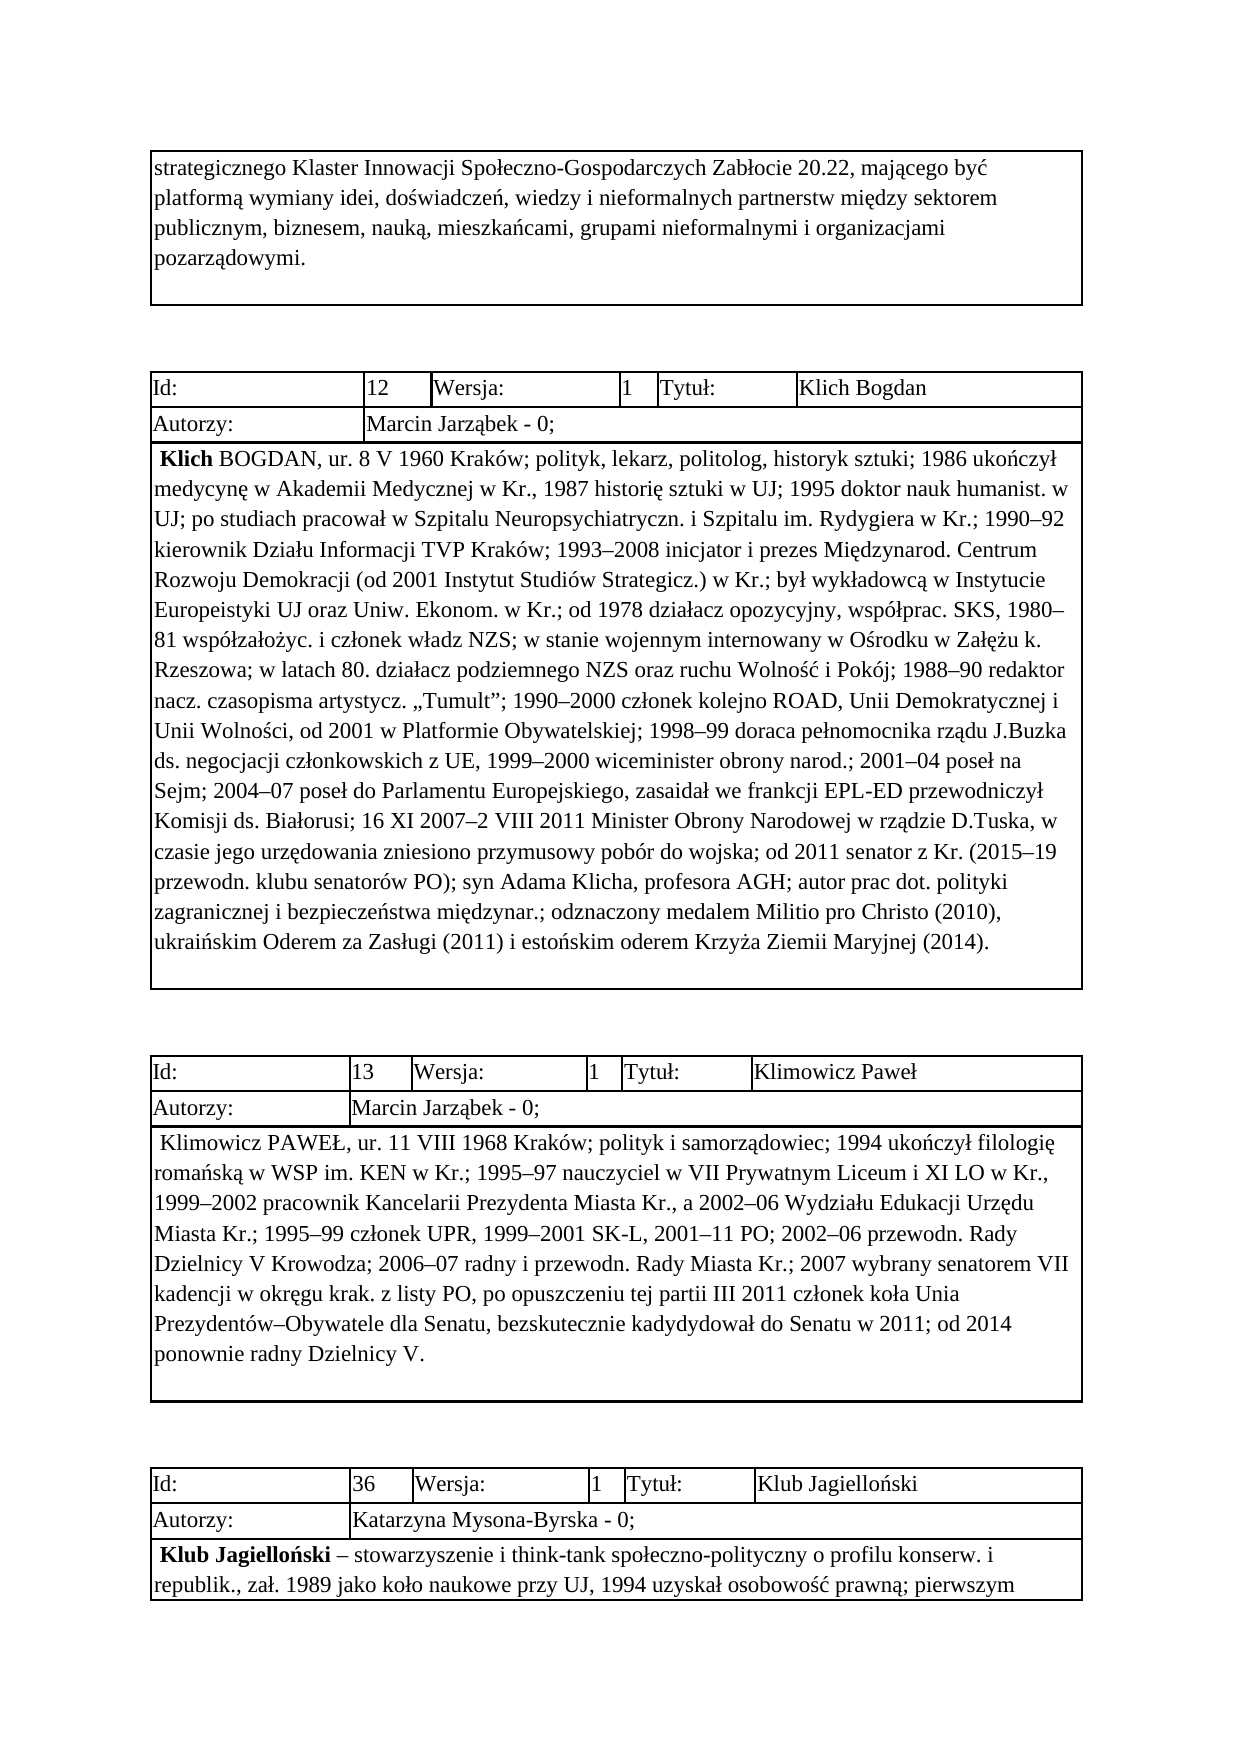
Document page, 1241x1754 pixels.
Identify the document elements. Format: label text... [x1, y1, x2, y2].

table_header Id: [152, 373, 363, 406]
table_header 13 [351, 1057, 411, 1090]
table_header Klimowicz Paweł [753, 1057, 1081, 1090]
table_cell Autorzy: [152, 1092, 349, 1125]
table_header 1 [590, 1469, 624, 1502]
table_cell Autorzy: [152, 408, 363, 441]
table_cell Klimowicz PAWEŁ, ur. 11 VIII 1968 Kraków; polityk i samorządowiec; 1994 ukończył filologię romańską w WSP im. KEN w Kr.; 1995–97 nauczyciel w VII Prywatnym Liceum i XI LO w Kr., 1999–2002 pracownik Kancelarii Prezydenta Miasta Kr., a 2002–06 Wydziału Edukacji Urzędu Miasta Kr.; 1995–99 członek UPR, 1999–2001 SK-L, 2001–11 PO; 2002–06 przewodn. Rady Dzielnicy V Krowodza; 2006–07 radny i przewodn. Rady Miasta Kr.; 2007 wybrany senatorem VII kadencji w okręgu krak. z listy PO, po opuszczeniu tej partii III 2011 członek koła Unia Prezydentów–Obywatele dla Senatu, bezskutecznie kadydydował do Senatu w 2011; od 2014 ponownie radny Dzielnicy V. [152, 1128, 1081, 1400]
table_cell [152, 1540, 1081, 1599]
table_cell Katarzyna Mysona-Byrska - 0; [351, 1504, 1081, 1538]
table_header Wersja: [433, 373, 619, 406]
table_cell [152, 152, 1081, 304]
table_header Id: [152, 1057, 349, 1090]
table_header 1 [588, 1057, 621, 1090]
table_header 12 [365, 373, 430, 406]
table_header Tytuł: [626, 1469, 754, 1502]
table_cell Marcin Jarząbek - 0; [365, 408, 1081, 441]
table_header Klub Jagielloński [756, 1469, 1081, 1502]
table_header Klich Bogdan [798, 373, 1081, 406]
table_header Tytuł: [623, 1057, 751, 1090]
table_cell Autorzy: [152, 1504, 349, 1538]
table_header 36 [351, 1469, 412, 1502]
table_header 1 [621, 373, 657, 406]
table_header Wersja: [413, 1057, 586, 1090]
table_header Id: [152, 1469, 349, 1502]
table_header Tytuł: [659, 373, 796, 406]
table_header Wersja: [414, 1469, 588, 1502]
table_cell Klich BOGDAN, ur. 8 V 1960 Kraków; polityk, lekarz, politolog, historyk sztuki; 1986 ukończył medycynę w Akademii Medycznej w Kr., 1987 historię sztuki w UJ; 1995 doktor nauk humanist. w UJ; po studiach pracował w Szpitalu Neuropsychiatryczn. i Szpitalu im. Rydygiera w Kr.; 1990–92 kierownik Działu Informacji TVP Kraków; 1993–2008 inicjator i prezes Międzynarod. Centrum Rozwoju Demokracji (od 2001 Instytut Studiów Strategicz.) w Kr.; był wykładowcą w Instytucie Europeistyki UJ oraz Uniw. Ekonom. w Kr.; od 1978 działacz opozycyjny, współprac. SKS, 1980–81 współzałożyc. i członek władz NZS; w stanie wojennym internowany w Ośrodku w Załężu k. Rzeszowa; w latach 80. działacz podziemnego NZS oraz ruchu Wolność i Pokój; 1988–90 redaktor nacz. czasopisma artystycz. „Tumult”; 1990–2000 członek kolejno ROAD, Unii Demokratycznej i Unii Wolności, od 2001 w Platformie Obywatelskiej; 1998–99 doraca pełnomocnika rządu J.Buzka ds. negocjacji członkowskich z UE, 1999–2000 wiceminister obrony narod.; 2001–04 poseł na Sejm; 2004–07 poseł do Parlamentu Europejskiego, zasaidał we frankcji EPL-ED przewodniczył Komisji ds. Białorusi; 16 XI 2007–2 VIII 2011 Minister Obrony Narodowej w rządzie D.Tuska, w czasie jego urzędowania zniesiono przymusowy pobór do wojska; od 2011 senator z Kr. (2015–19 przewodn. klubu senatorów PO); syn Adama Klicha, profesora AGH; autor prac dot. polityki zagranicznej i bezpieczeństwa międzynar.; odznaczony medalem Militio pro Christo (2010), ukraińskim Oderem za Zasługi (2011) i estońskim oderem Krzyża Ziemii Maryjnej (2014). [152, 444, 1081, 988]
table_cell Marcin Jarząbek - 0; [351, 1092, 1081, 1125]
